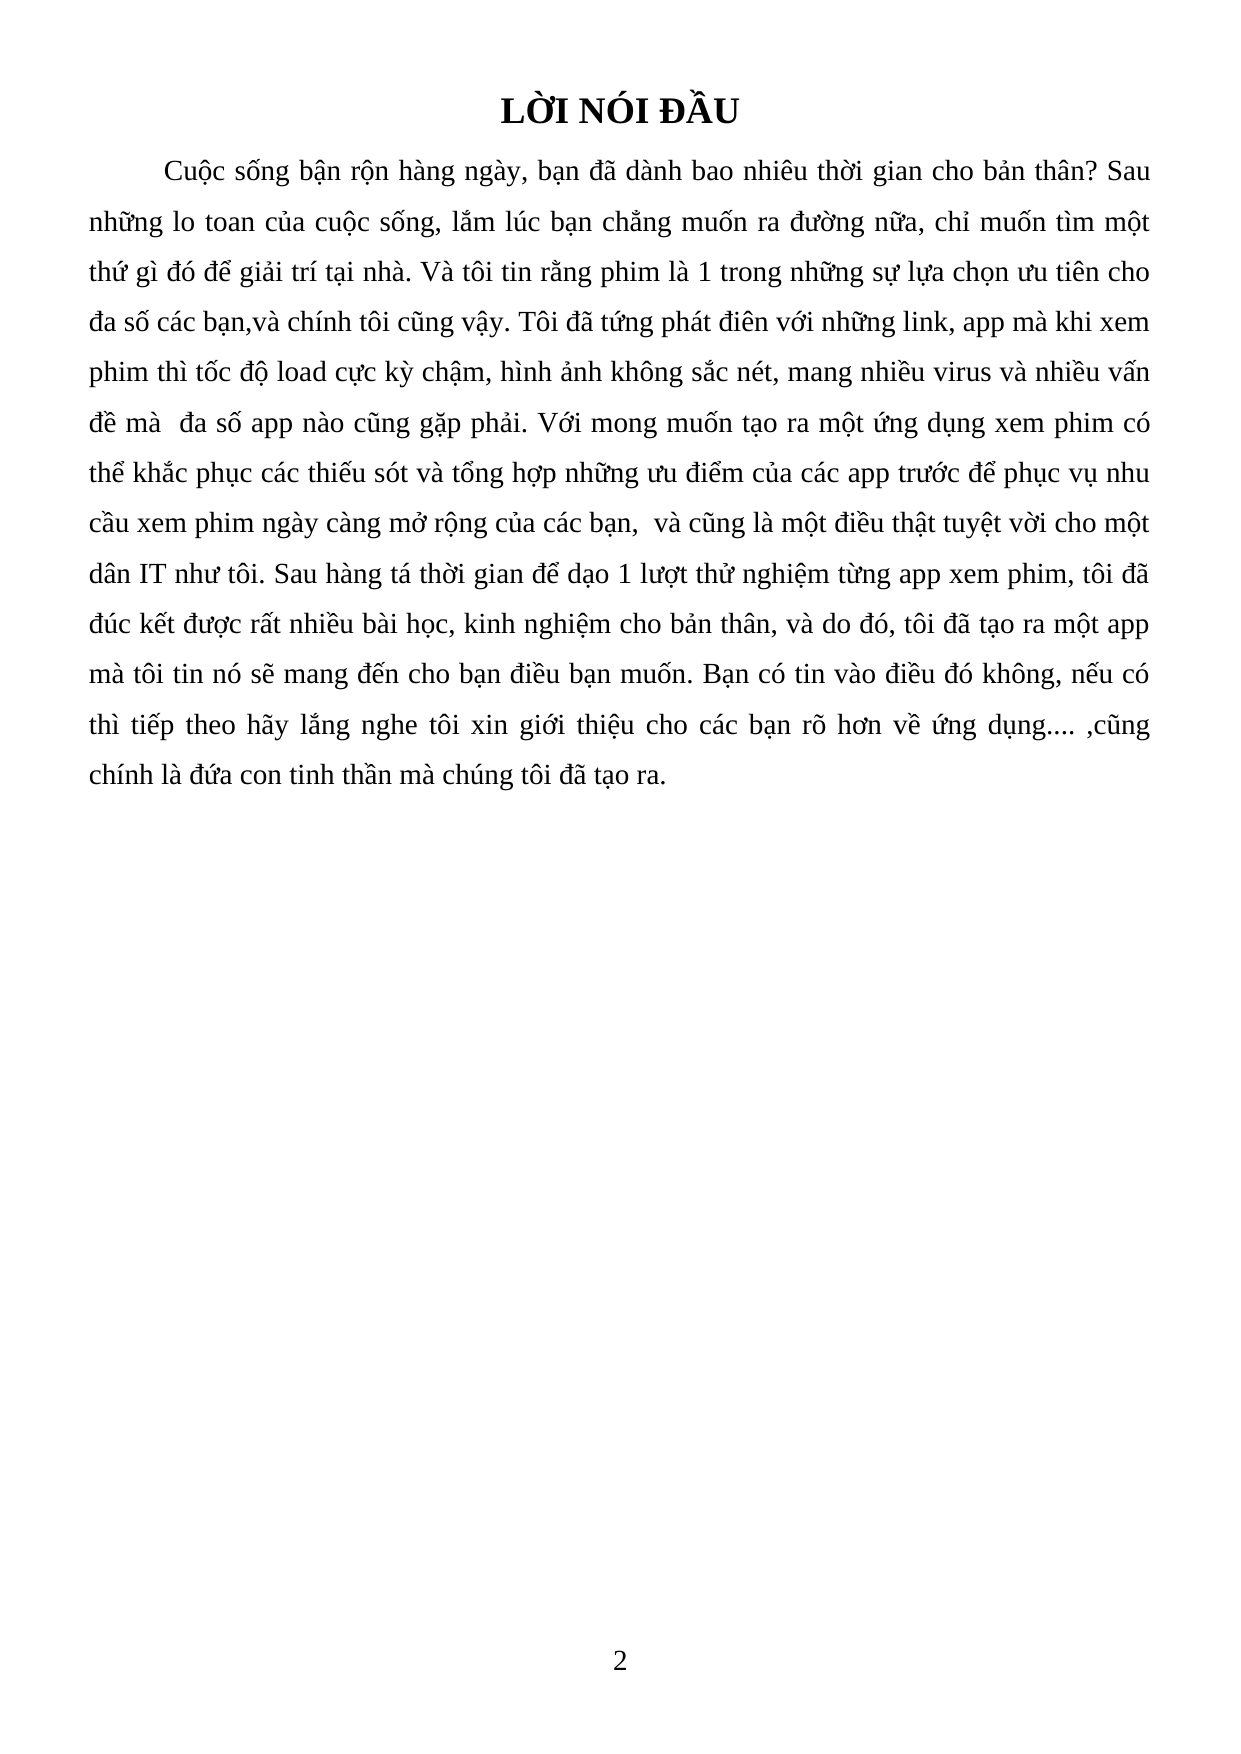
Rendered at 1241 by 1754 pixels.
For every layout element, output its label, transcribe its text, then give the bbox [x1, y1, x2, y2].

list LỜI NÓI ĐẦU [89, 89, 1152, 132]
list Cuộc sống bận rộn hàng ngày, bạn đã dành bao nhiêu thời gian cho bản thân? Sau những lo toan của cuộc sống, lắm lúc bạn chẳng muốn ra đường nữa, chỉ muốn tìm một thứ gì đó để giải trí tại nhà. Và tôi tin rằng phim là 1 trong những sự lựa chọn ưu tiên cho đa số các bạn,và chính tôi cũng vậy. Tôi đã tứng phát điên với những link, app mà khi xem phim thì tốc độ load cực kỳ chậm, hình ảnh không sắc nét, mang nhiều virus và nhiều vấn đề mà đa số app nào cũng gặp phải. Với mong muốn tạo ra một ứng dụng xem phim có thể khắc phục các thiếu sót và tổng hợp những ưu điểm của các app trước để phục vụ nhu cầu xem phim ngày càng mở rộng của các bạn, và cũng là một điều thật tuyệt vời cho một dân IT như tôi. Sau hàng tá thời gian để dạo 1 lượt thử nghiệm từng app xem phim, tôi đã đúc kết được rất nhiều bài học, kinh nghiệm cho bản thân, và do đó, tôi đã tạo ra một app mà tôi tin nó sẽ mang đến cho bạn điều bạn muốn. Bạn có tin vào điều đó không, nếu có thì tiếp theo hãy lắng nghe tôi xin giới thiệu cho các bạn rõ hơn về ứng dụng.... ,cũng chính là đứa con tinh thần mà chúng tôi đã tạo ra. [89, 153, 1152, 791]
